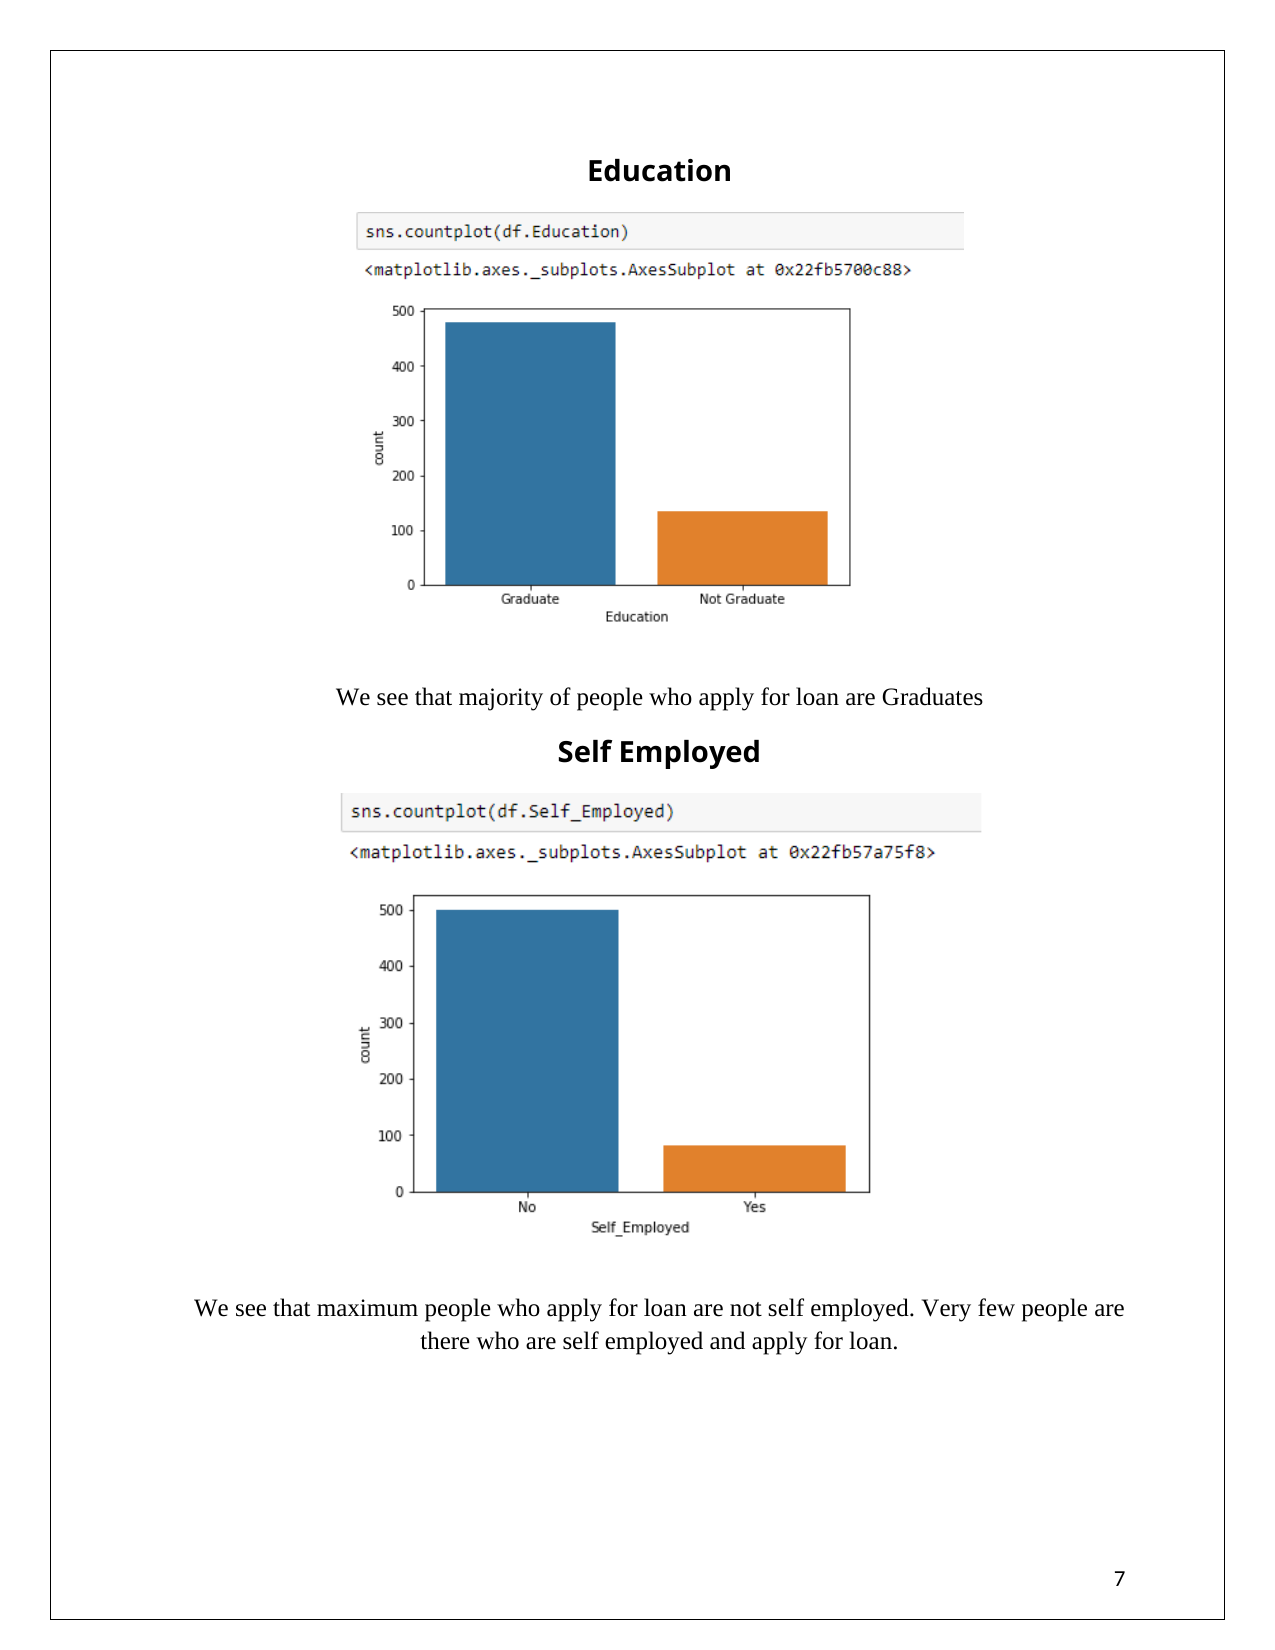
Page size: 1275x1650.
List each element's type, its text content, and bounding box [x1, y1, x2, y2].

picture [354, 212, 964, 661]
text We see that majority of people who apply for loan are Graduates [194, 682, 1125, 710]
text Self Employed [194, 731, 1125, 771]
text We see that maximum people who apply for loan are not self employed. Very few people are there who are self employed and apply for loan. [194, 1293, 1125, 1355]
picture [337, 793, 982, 1249]
text Education [194, 150, 1125, 190]
